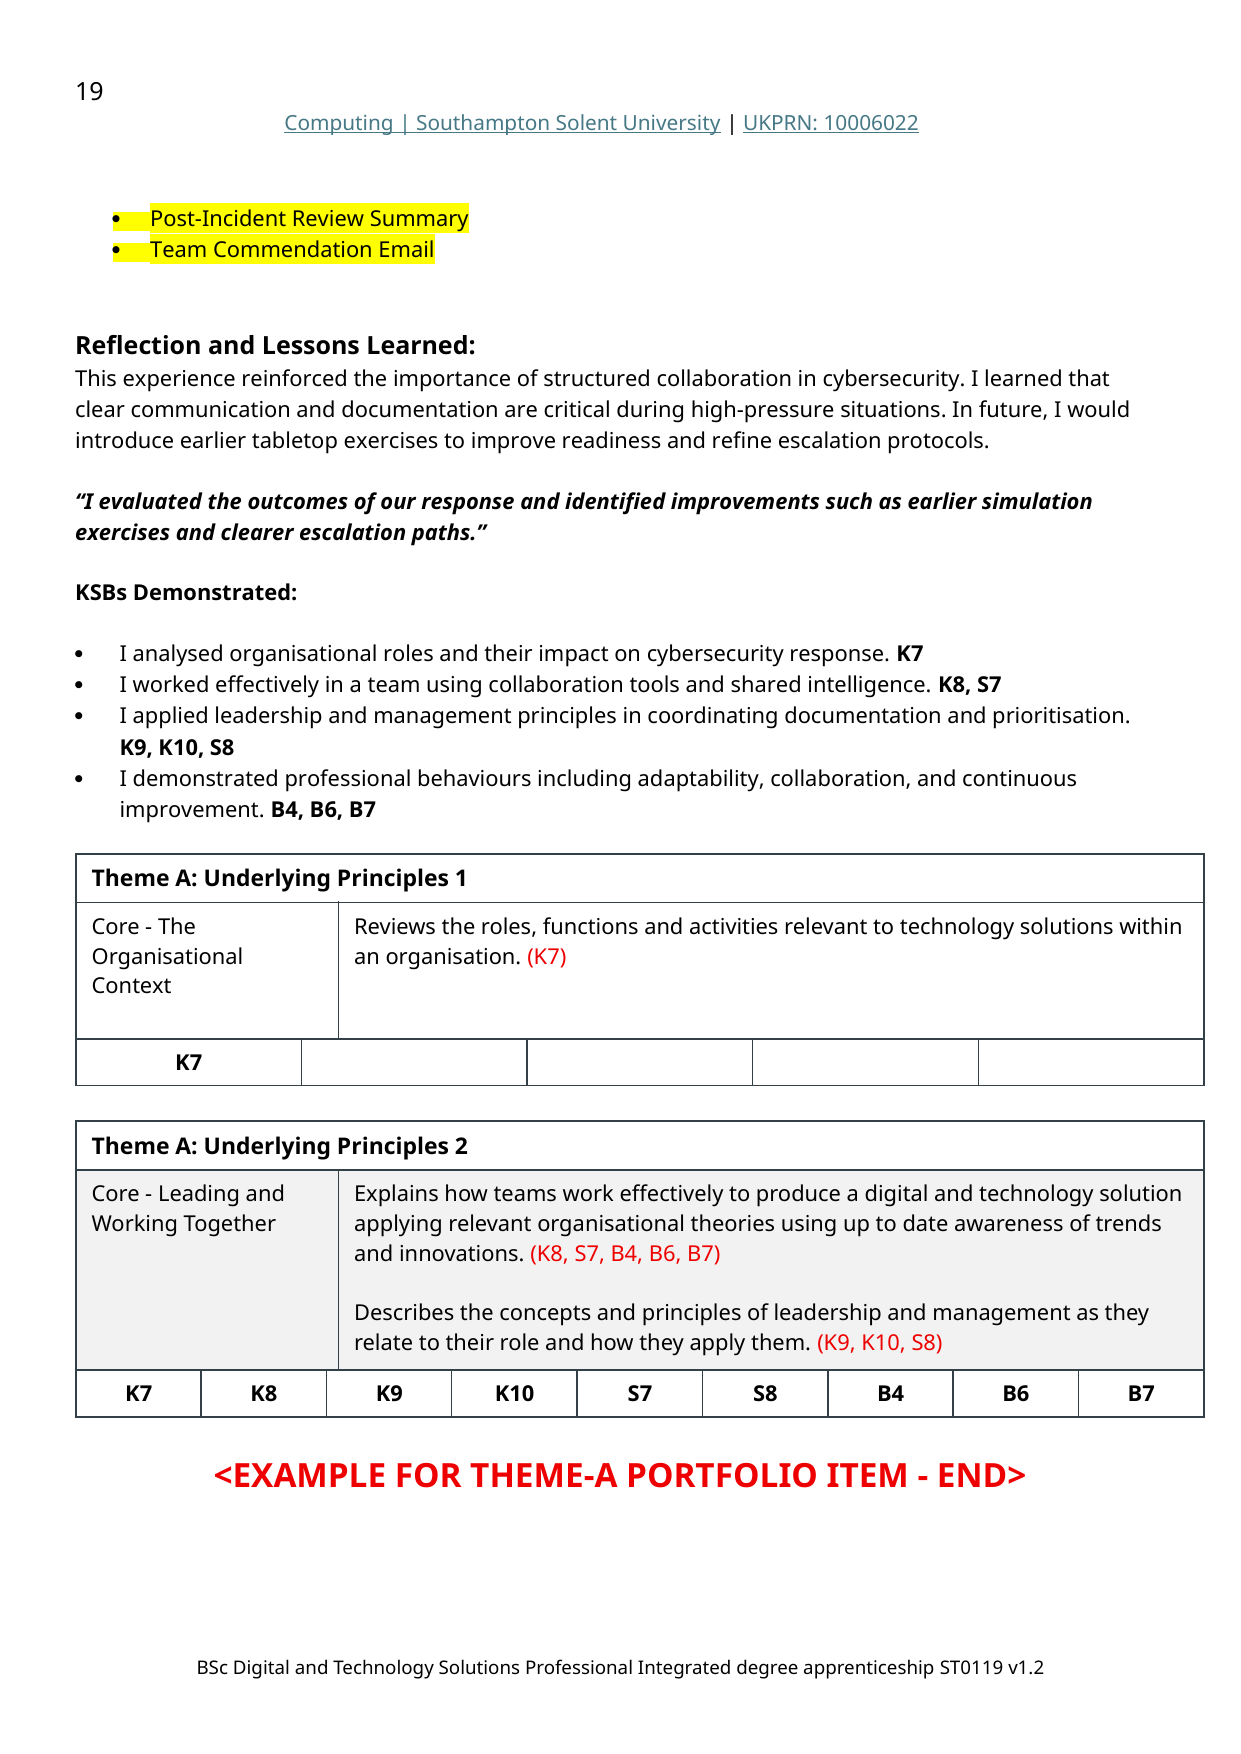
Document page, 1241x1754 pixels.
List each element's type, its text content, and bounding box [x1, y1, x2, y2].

table_cell B4 [829, 1371, 952, 1416]
text <EXAMPLE FOR THEME-A PORTFOLIO ITEM - END> [75, 1452, 1165, 1497]
table_cell K10 [452, 1371, 576, 1416]
list I worked effectively in a team using collaboration tools and shared intelligence. K8, S7 [75, 668, 1165, 699]
table_cell S7 [578, 1371, 702, 1416]
list I analysed organisational roles and their impact on cybersecurity response. K7 [75, 636, 1165, 668]
table_cell K7 [77, 1371, 200, 1416]
table_cell Explains how teams work effectively to produce a digital and technology solution applying relevant organisational theories using up to date awareness of trends and innovations. (K8, S7, B4, B6, B7) Describes the concepts and principles of leadership and management as they relate to their role and how they apply them. (K9, K10, S8) [339, 1171, 1203, 1369]
table_cell [753, 1040, 978, 1085]
text KSBs Demonstrated: [75, 576, 1165, 607]
table_cell K9 [327, 1371, 451, 1416]
table_cell K8 [202, 1371, 326, 1416]
table_cell Core - Leading and Working Together [77, 1171, 338, 1369]
table_cell S8 [703, 1371, 827, 1416]
table_cell [528, 1040, 752, 1085]
list Post-Incident Review Summary [112, 202, 1165, 233]
table_cell Reviews the roles, functions and activities relevant to technology solutions within an organisation. (K7) [339, 903, 1203, 1038]
table_header Theme A: Underlying Principles 2 [77, 1122, 1203, 1169]
list Team Commendation Email [112, 233, 1165, 264]
table_cell B7 [1079, 1371, 1203, 1416]
table_cell [979, 1040, 1203, 1085]
text Reflection and Lessons Learned: This experience reinforced the importance of structured collaboration in cybersecurity. I learned that clear communication and documentation are critical during high-pressure situations. In future, I would introduce earlier tabletop exercises to improve readiness and refine escalation protocols. [75, 293, 1165, 455]
table_header Theme A: Underlying Principles 1 [77, 855, 1203, 901]
text “I evaluated the outcomes of our response and identified improvements such as earlier simulation exercises and clearer escalation paths.” [75, 484, 1165, 547]
table_cell Core - The Organisational Context [77, 903, 338, 1038]
list I demonstrated professional behaviours including adaptability, collaboration, and continuous improvement. B4, B6, B7 [75, 761, 1165, 824]
table_cell K7 [77, 1040, 301, 1085]
table_cell [302, 1040, 526, 1085]
table_cell B6 [954, 1371, 1078, 1416]
list I applied leadership and management principles in coordinating documentation and prioritisation. K9, K10, S8 [75, 699, 1165, 761]
